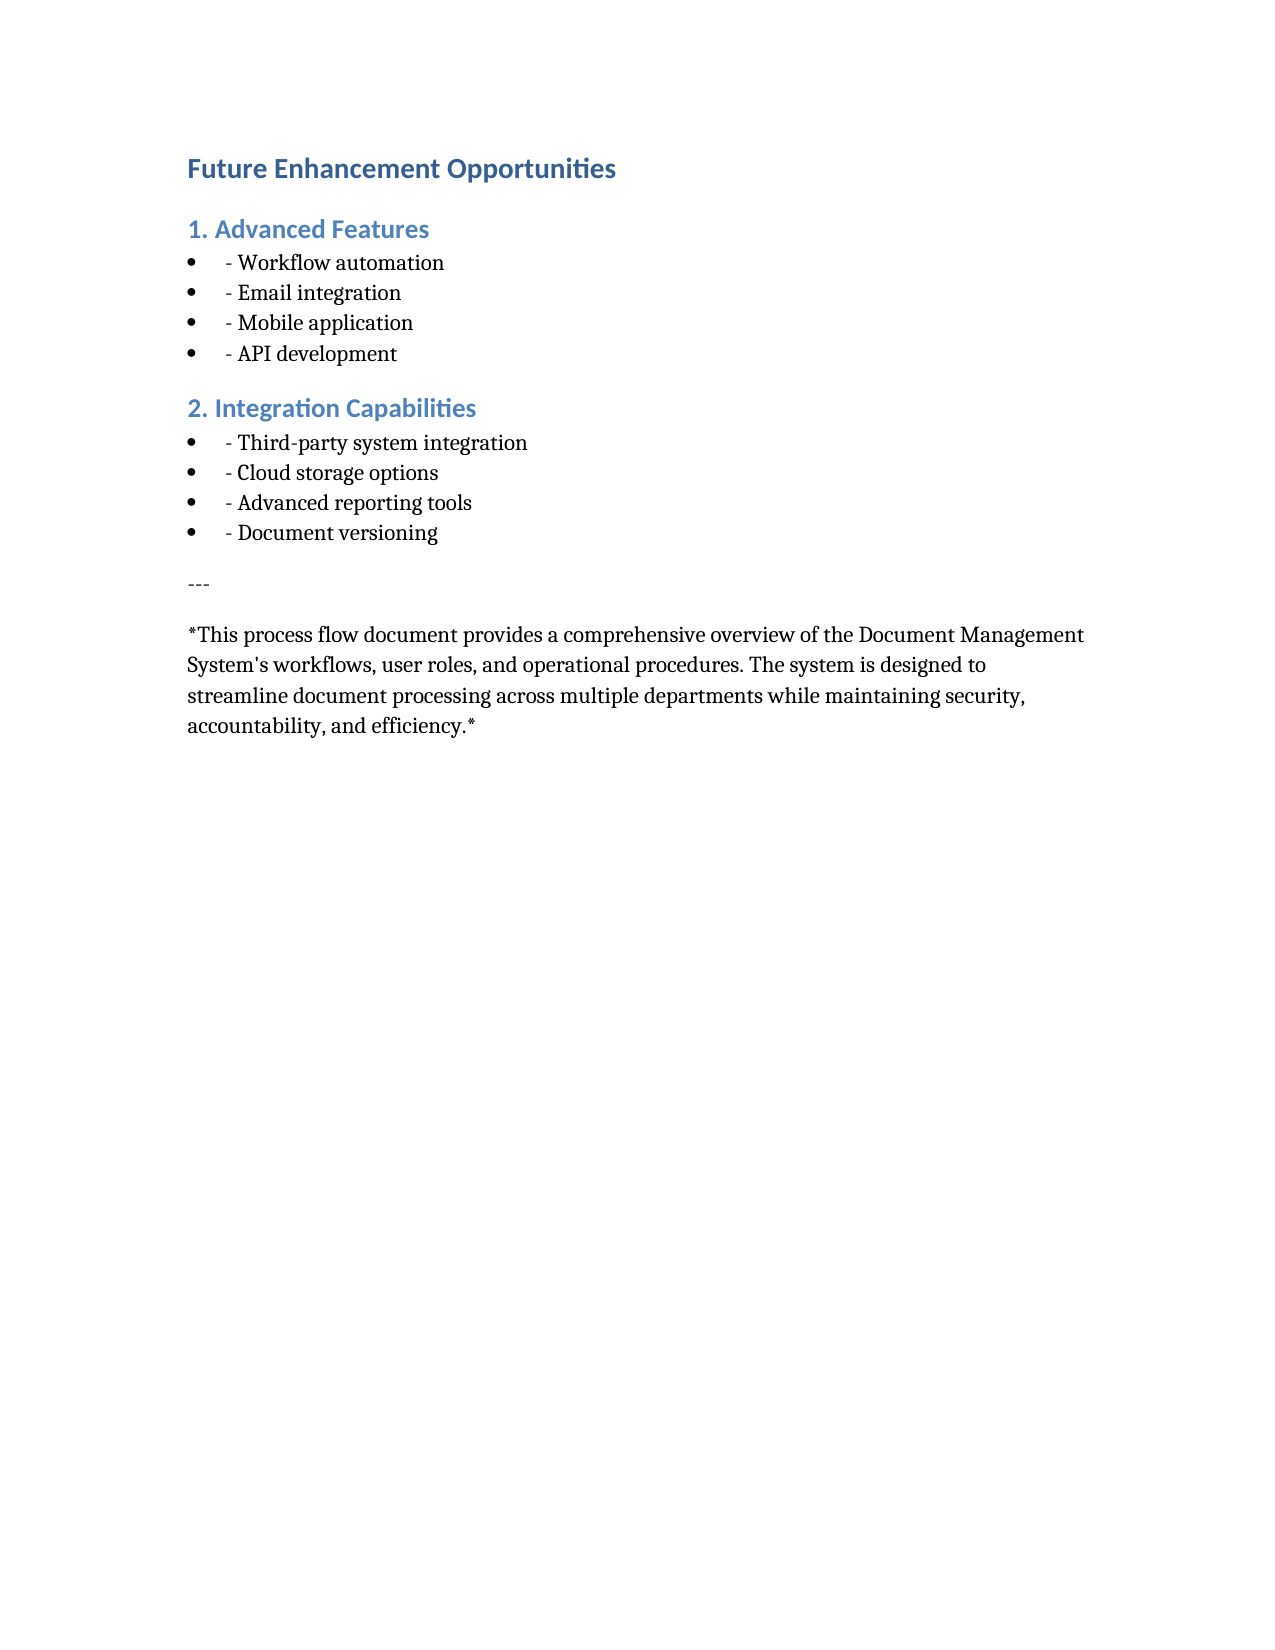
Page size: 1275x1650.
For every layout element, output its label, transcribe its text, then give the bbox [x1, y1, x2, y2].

list - Third-party system integration [187, 429, 1087, 456]
list - API development [187, 340, 1087, 367]
list - Email integration [187, 280, 1087, 306]
list - Document versioning [187, 520, 1087, 546]
subtitle Future Enhancement Opportunities [187, 150, 1087, 186]
subtitle 1. Advanced Features [187, 212, 1087, 245]
text *This process flow document provides a comprehensive overview of the Document Management System's workflows, user roles, and operational procedures. The system is designed to streamline document processing across multiple departments while maintaining security, accountability, and efficiency.* [187, 622, 1087, 739]
list - Workflow automation [187, 250, 1087, 276]
list - Mobile application [187, 310, 1087, 336]
list - Cloud storage options [187, 459, 1087, 486]
text --- [187, 571, 1087, 597]
subtitle 2. Integration Capabilities [187, 391, 1087, 424]
list - Advanced reporting tools [187, 490, 1087, 516]
